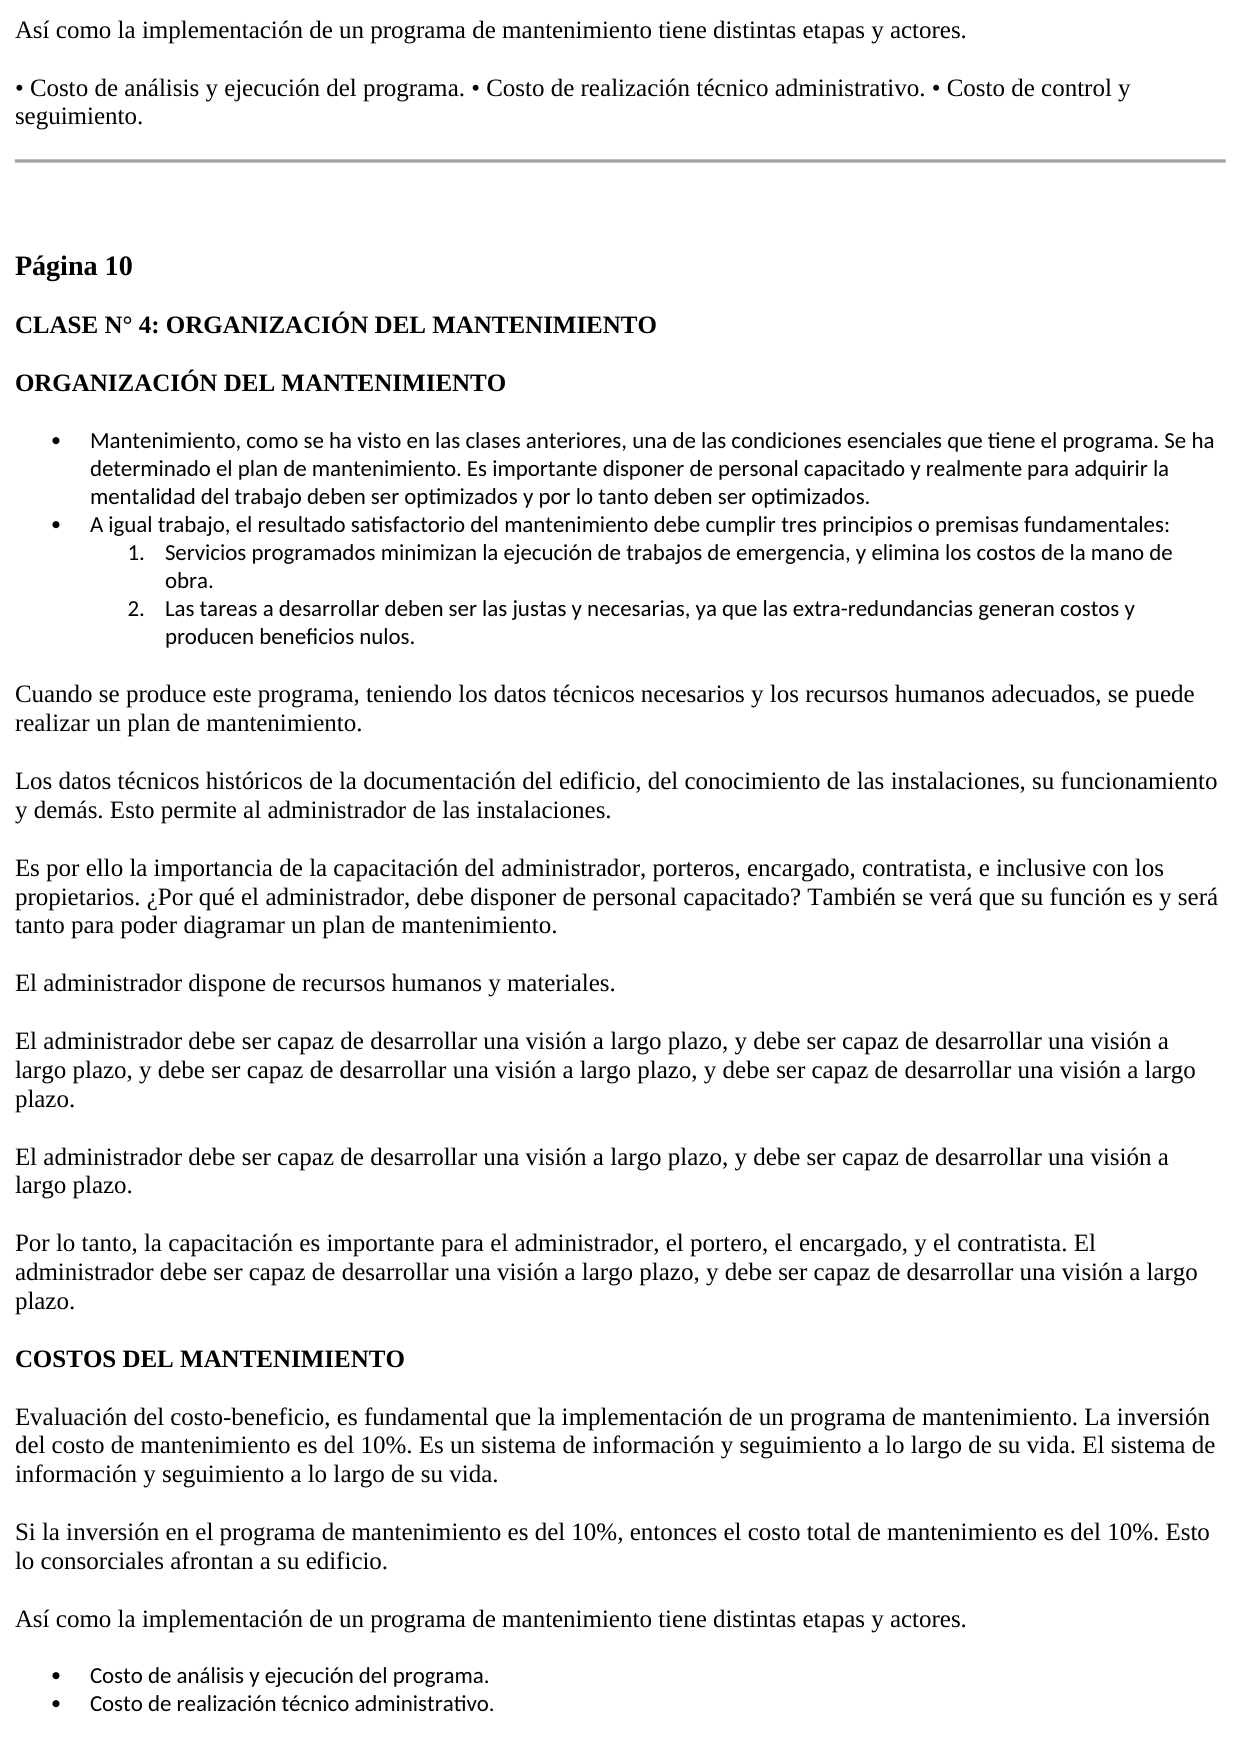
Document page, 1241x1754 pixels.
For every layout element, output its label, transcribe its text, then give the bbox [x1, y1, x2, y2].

list Servicios programados minimizan la ejecución de trabajos de emergencia, y elimina los costos de la mano de obra. [127, 538, 1226, 594]
list Las tareas a desarrollar deben ser las justas y necesarias, ya que las extra-redundancias generan costos y producen beneficios nulos. [127, 594, 1226, 650]
text Cuando se produce este programa, teniendo los datos técnicos necesarios y los recursos humanos adecuados, se puede realizar un plan de mantenimiento. [15, 679, 1226, 737]
list Mantenimiento, como se ha visto en las clases anteriores, una de las condiciones esenciales que tiene el programa. Se ha determinado el plan de mantenimiento. Es importante disponer de personal capacitado y realmente para adquirir la mentalidad del trabajo deben ser optimizados y por lo tanto deben ser optimizados. [52, 426, 1226, 510]
text • Costo de análisis y ejecución del programa. • Costo de realización técnico administrativo. • Costo de control y seguimiento. [15, 73, 1226, 130]
text ORGANIZACIÓN DEL MANTENIMIENTO [15, 368, 1226, 397]
list Costo de análisis y ejecución del programa. [52, 1662, 1226, 1689]
text Los datos técnicos históricos de la documentación del edificio, del conocimiento de las instalaciones, su funcionamiento y demás. Esto permite al administrador de las instalaciones. [15, 766, 1226, 824]
text Así como la implementación de un programa de mantenimiento tiene distintas etapas y actores. [15, 15, 1226, 43]
text Así como la implementación de un programa de mantenimiento tiene distintas etapas y actores. [15, 1604, 1226, 1632]
list A igual trabajo, el resultado satisfactorio del mantenimiento debe cumplir tres principios o premisas fundamentales: [52, 510, 1226, 538]
text Por lo tanto, la capacitación es importante para el administrador, el portero, el encargado, y el contratista. El administrador debe ser capaz de desarrollar una visión a largo plazo, y debe ser capaz de desarrollar una visión a largo plazo. [15, 1228, 1226, 1314]
text CLASE N° 4: ORGANIZACIÓN DEL MANTENIMIENTO [15, 310, 1226, 339]
subtitle Página 10 [15, 249, 1226, 281]
text Es por ello la importancia de la capacitación del administrador, porteros, encargado, contratista, e inclusive con los propietarios. ¿Por qué el administrador, debe disponer de personal capacitado? También se verá que su función es y será tanto para poder diagramar un plan de mantenimiento. [15, 853, 1226, 939]
text El administrador debe ser capaz de desarrollar una visión a largo plazo, y debe ser capaz de desarrollar una visión a largo plazo, y debe ser capaz de desarrollar una visión a largo plazo, y debe ser capaz de desarrollar una visión a largo plazo. [15, 1026, 1226, 1112]
text El administrador dispone de recursos humanos y materiales. [15, 968, 1226, 997]
list Costo de realización técnico administrativo. [52, 1689, 1226, 1718]
text El administrador debe ser capaz de desarrollar una visión a largo plazo, y debe ser capaz de desarrollar una visión a largo plazo. [15, 1142, 1226, 1199]
text Si la inversión en el programa de mantenimiento es del 10%, entonces el costo total de mantenimiento es del 10%. Esto lo consorciales afrontan a su edificio. [15, 1517, 1226, 1574]
text COSTOS DEL MANTENIMIENTO [15, 1344, 1226, 1372]
text Evaluación del costo-beneficio, es fundamental que la implementación de un programa de mantenimiento. La inversión del costo de mantenimiento es del 10%. Es un sistema de información y seguimiento a lo largo de su vida. El sistema de información y seguimiento a lo largo de su vida. [15, 1402, 1226, 1488]
